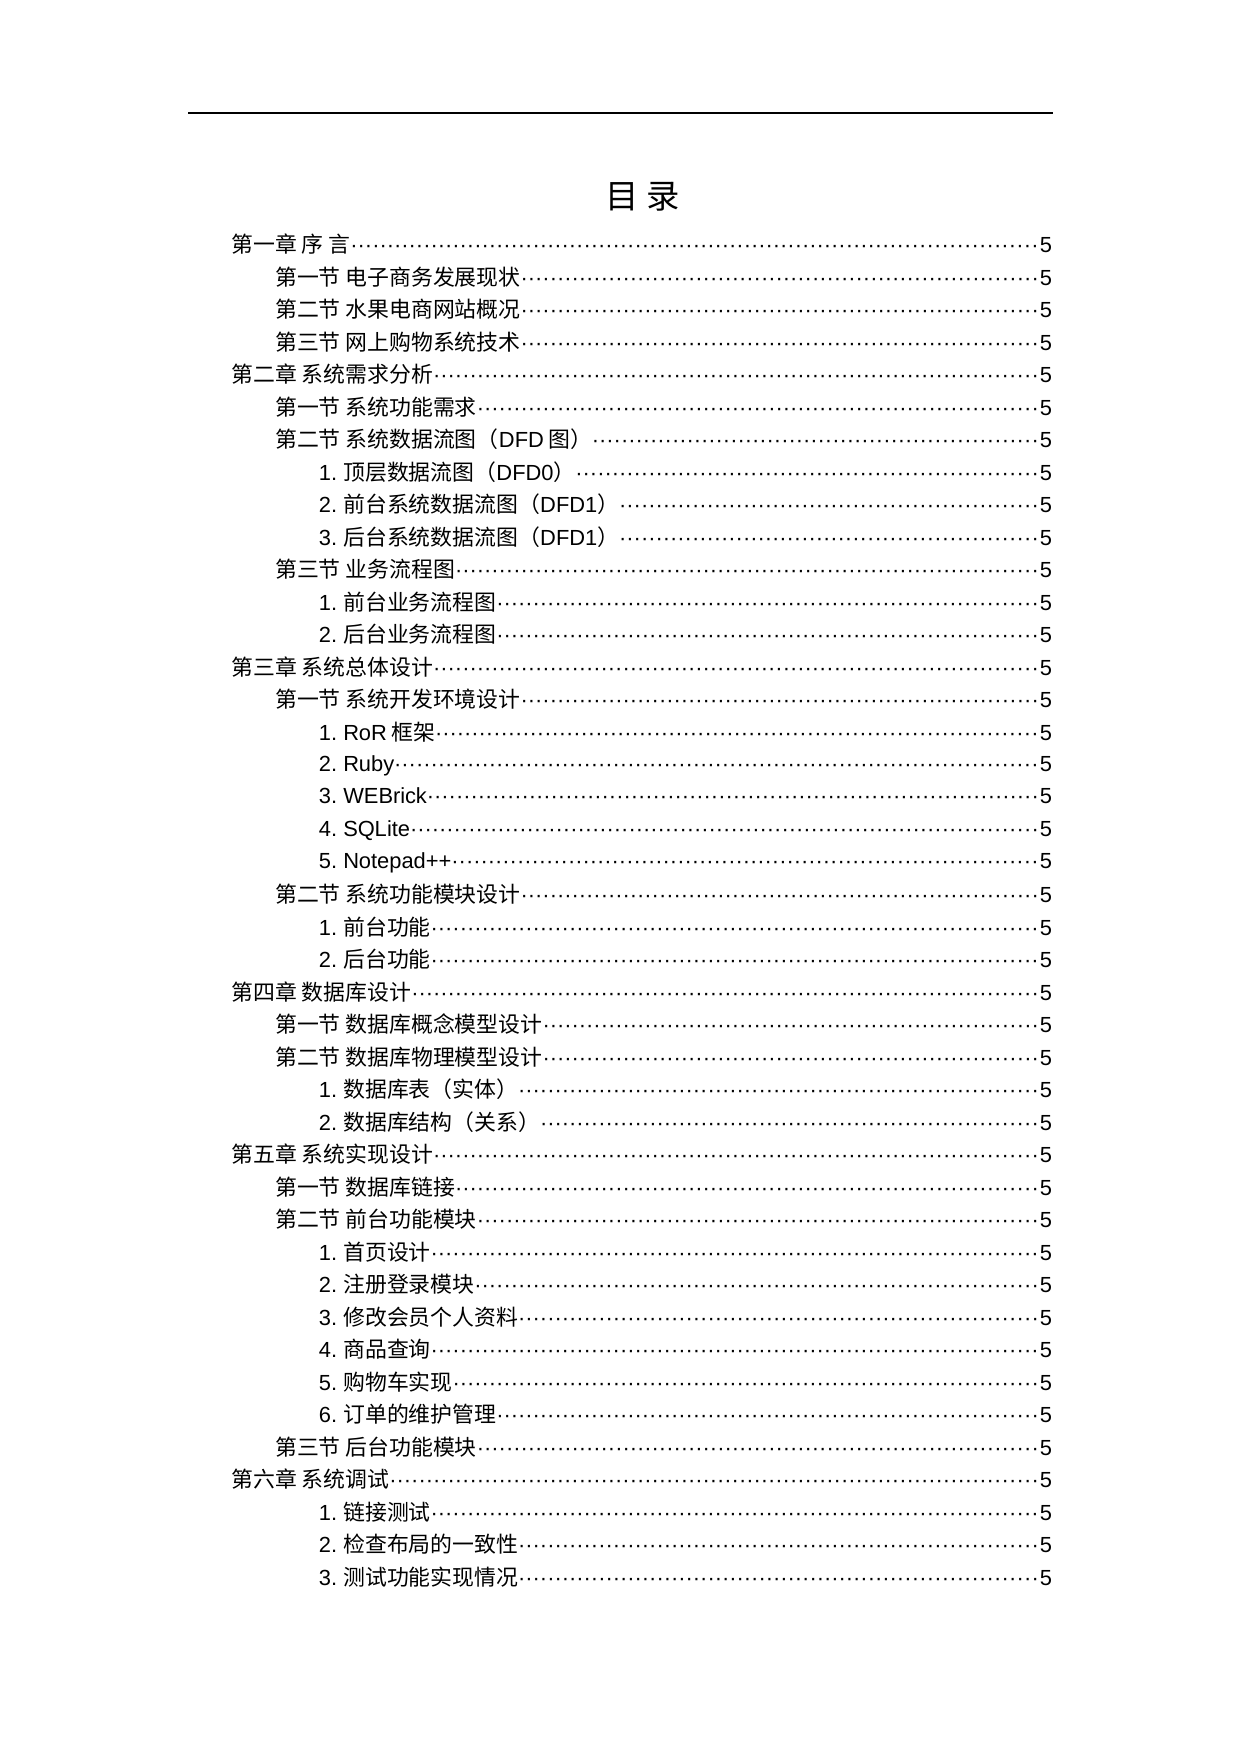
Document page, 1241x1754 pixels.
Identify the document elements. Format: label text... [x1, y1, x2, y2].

text 第二节 数据库物理模型设计 5 [231, 1039, 1053, 1072]
text 3. WEBrick 5 [275, 779, 1053, 812]
text 第一节 电子商务发展现状 5 [231, 259, 1053, 292]
text 第二节 前台功能模块 5 [231, 1202, 1053, 1234]
text 第三章 系统总体设计 5 [187, 649, 1053, 682]
text 第二节 水果电商网站概况 5 [231, 292, 1053, 324]
text 2. 数据库结构（关系） 5 [275, 1104, 1053, 1137]
text 2. 后台功能 5 [275, 942, 1053, 974]
text 2. 注册登录模块 5 [275, 1267, 1053, 1299]
text 第一节 数据库概念模型设计 5 [231, 1007, 1053, 1039]
text 1. 顶层数据流图（DFD0） 5 [275, 454, 1053, 487]
text 2. 检查布局的一致性 5 [275, 1527, 1053, 1559]
text 第一节 系统开发环境设计 5 [231, 682, 1053, 714]
text 1. 前台业务流程图 5 [275, 584, 1053, 617]
text 第三节 网上购物系统技术 5 [231, 324, 1053, 357]
text 6. 订单的维护管理 5 [275, 1397, 1053, 1429]
text 第四章 数据库设计 5 [187, 974, 1053, 1007]
text 第六章 系统调试 5 [187, 1462, 1053, 1494]
text 1. RoR框架 5 [275, 714, 1053, 747]
text 第一章 序 言 5 [187, 227, 1053, 259]
text 3. 修改会员个人资料 5 [275, 1299, 1053, 1332]
text 2. Ruby 5 [275, 747, 1053, 779]
text 1. 数据库表（实体） 5 [275, 1072, 1053, 1104]
text 3. 测试功能实现情况 5 [275, 1559, 1053, 1592]
text 第三节 后台功能模块 5 [231, 1429, 1053, 1462]
text 5. 购物车实现 5 [275, 1364, 1053, 1397]
text 第二节 系统数据流图（DFD图） 5 [231, 422, 1053, 454]
text 4. 商品查询 5 [275, 1332, 1053, 1364]
text 第三节 业务流程图 5 [231, 552, 1053, 584]
text 2. 前台系统数据流图（DFD1） 5 [275, 487, 1053, 519]
text 1. 首页设计 5 [275, 1234, 1053, 1267]
text 5. Notepad++ 5 [275, 844, 1053, 877]
text 2. 后台业务流程图 5 [275, 617, 1053, 649]
text 第五章 系统实现设计 5 [187, 1137, 1053, 1169]
text 第二节 系统功能模块设计 5 [231, 877, 1053, 909]
text 4. SQLite 5 [275, 812, 1053, 844]
text 3. 后台系统数据流图（DFD1） 5 [275, 519, 1053, 552]
text 第一节 数据库链接 5 [231, 1169, 1053, 1202]
text 1. 前台功能 5 [275, 909, 1053, 942]
text 第一节 系统功能需求 5 [231, 389, 1053, 422]
text 目 录 [187, 162, 1053, 227]
text 第二章 系统需求分析 5 [187, 357, 1053, 389]
text 1. 链接测试 5 [275, 1494, 1053, 1527]
